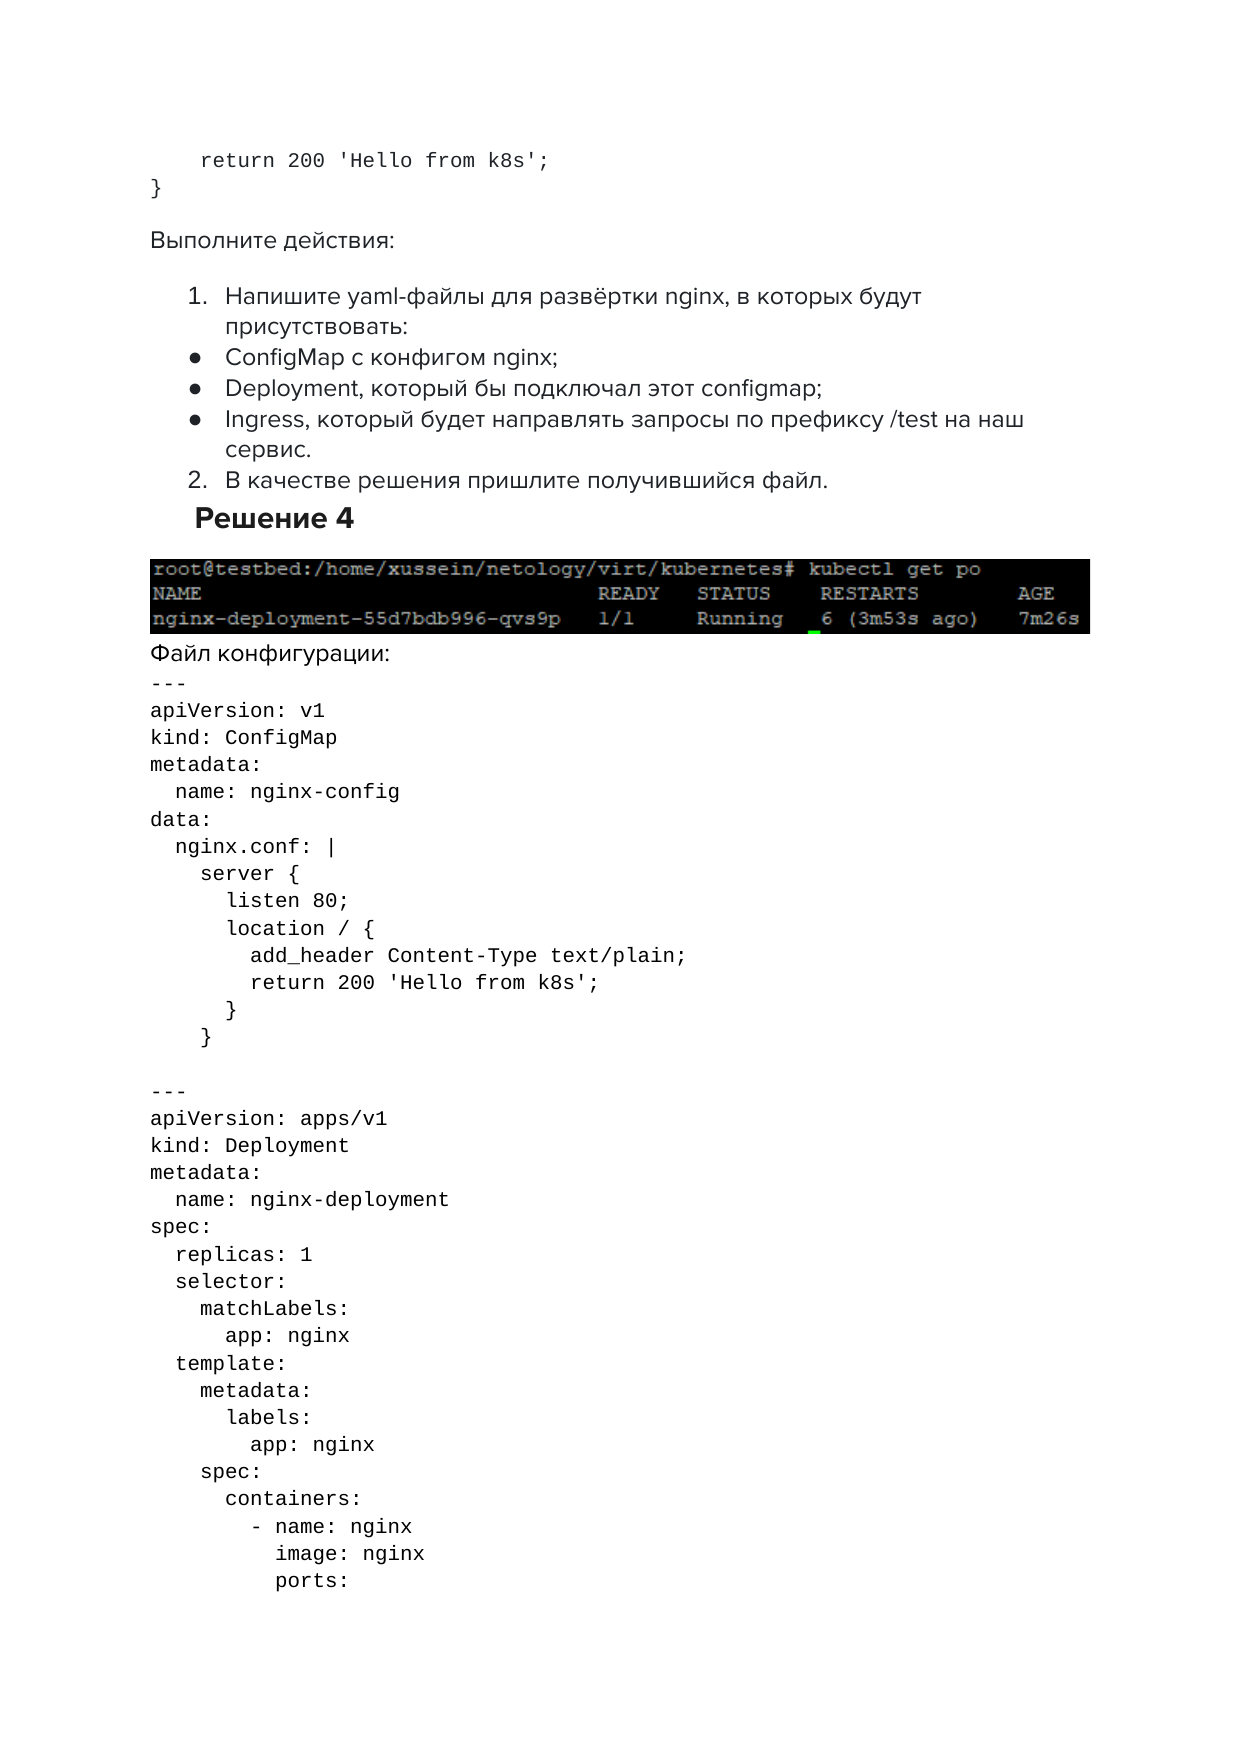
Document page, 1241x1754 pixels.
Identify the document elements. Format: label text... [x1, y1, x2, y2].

text selector: [150, 1271, 1090, 1294]
text name: nginx-deployment [150, 1189, 1090, 1213]
text return 200 'Hello from k8s'; [150, 972, 1090, 996]
text add_header Content-Type text/plain; [150, 945, 1090, 968]
text containers: [150, 1488, 1090, 1512]
text metadata: [150, 1162, 1090, 1186]
text Файл конфигурации: [150, 638, 1090, 668]
text return 200 'Hello from k8s'; [150, 150, 1090, 174]
text - name: nginx [150, 1516, 1090, 1539]
text app: nginx [150, 1434, 1090, 1458]
text listen 80; [150, 890, 1090, 914]
text apiVersion: v1 [150, 700, 1090, 724]
text kind: Deployment [150, 1135, 1090, 1159]
text Выполните действия: [150, 225, 1090, 256]
text image: nginx [150, 1543, 1090, 1566]
text labels: [150, 1407, 1090, 1431]
text ports: [150, 1570, 1090, 1594]
text } [150, 177, 1090, 201]
text app: nginx [150, 1325, 1090, 1349]
list ConfigMap с конфигом nginx; [187, 342, 1090, 373]
text } [150, 999, 1090, 1023]
text --- [150, 673, 1090, 696]
list Deployment, который бы подключал этот configmap; [187, 373, 1090, 403]
text spec: [150, 1461, 1090, 1485]
text } [150, 1026, 1090, 1050]
list В качестве решения пришлите получившийся файл. [187, 465, 1090, 496]
text data: [150, 809, 1090, 832]
picture [150, 559, 1091, 634]
text server { [150, 863, 1090, 887]
text metadata: [150, 754, 1090, 778]
text replicas: 1 [150, 1244, 1090, 1267]
text location / { [150, 917, 1090, 941]
text kind: ConfigMap [150, 727, 1090, 751]
text spec: [150, 1217, 1090, 1240]
list Ingress, который будет направлять запросы по префиксу /test на наш сервис. [187, 403, 1090, 465]
text metadata: [150, 1380, 1090, 1403]
text nginx.conf: | [150, 836, 1090, 859]
text template: [150, 1352, 1090, 1376]
text name: nginx-config [150, 782, 1090, 805]
list Напишите yaml-файлы для развёртки nginx, в которых будут присутствовать: [187, 281, 1090, 342]
text apiVersion: apps/v1 [150, 1108, 1090, 1131]
subtitle Решение 4 [194, 500, 1090, 538]
text matchLabels: [150, 1298, 1090, 1322]
text --- [150, 1081, 1090, 1104]
